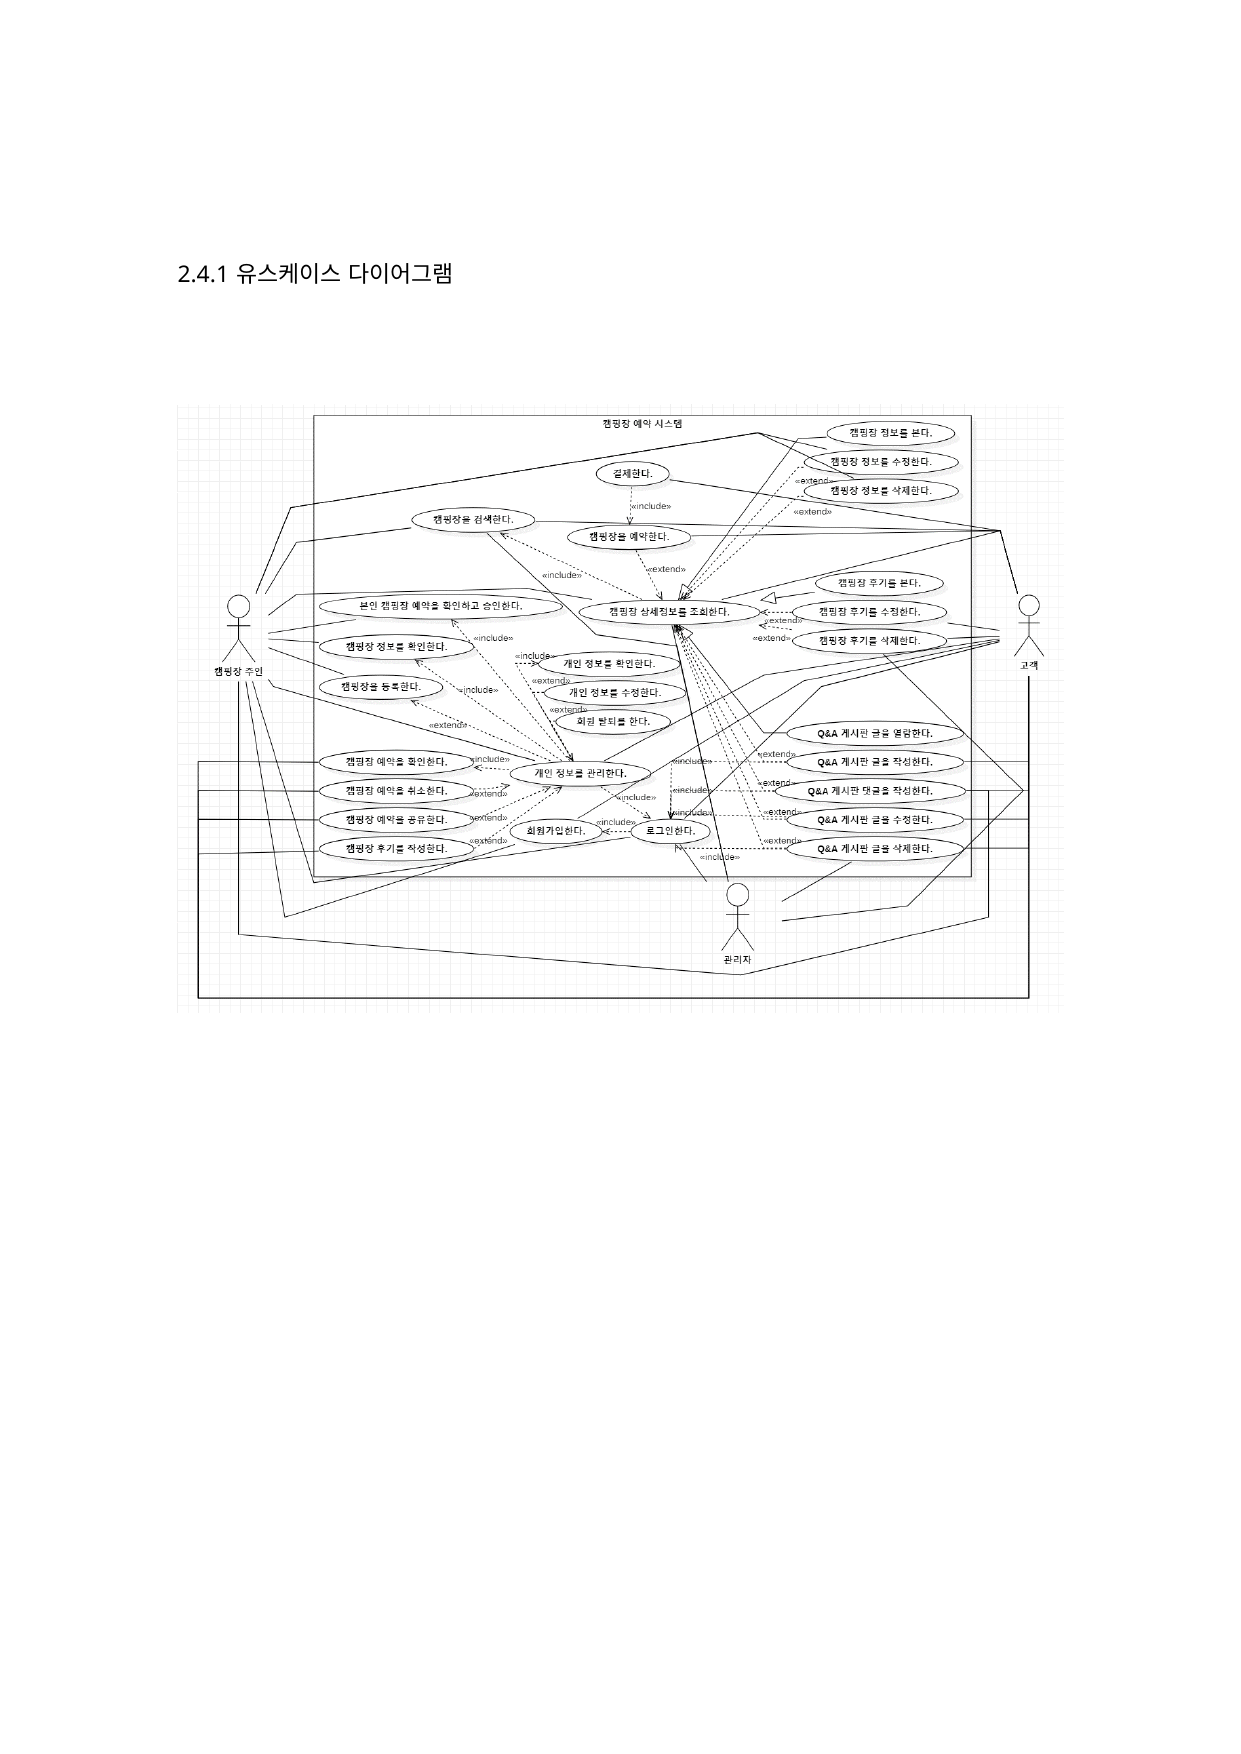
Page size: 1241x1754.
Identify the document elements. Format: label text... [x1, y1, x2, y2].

picture [177, 404, 1064, 1013]
subtitle 유스케이스 다이어그램 [177, 254, 1063, 292]
